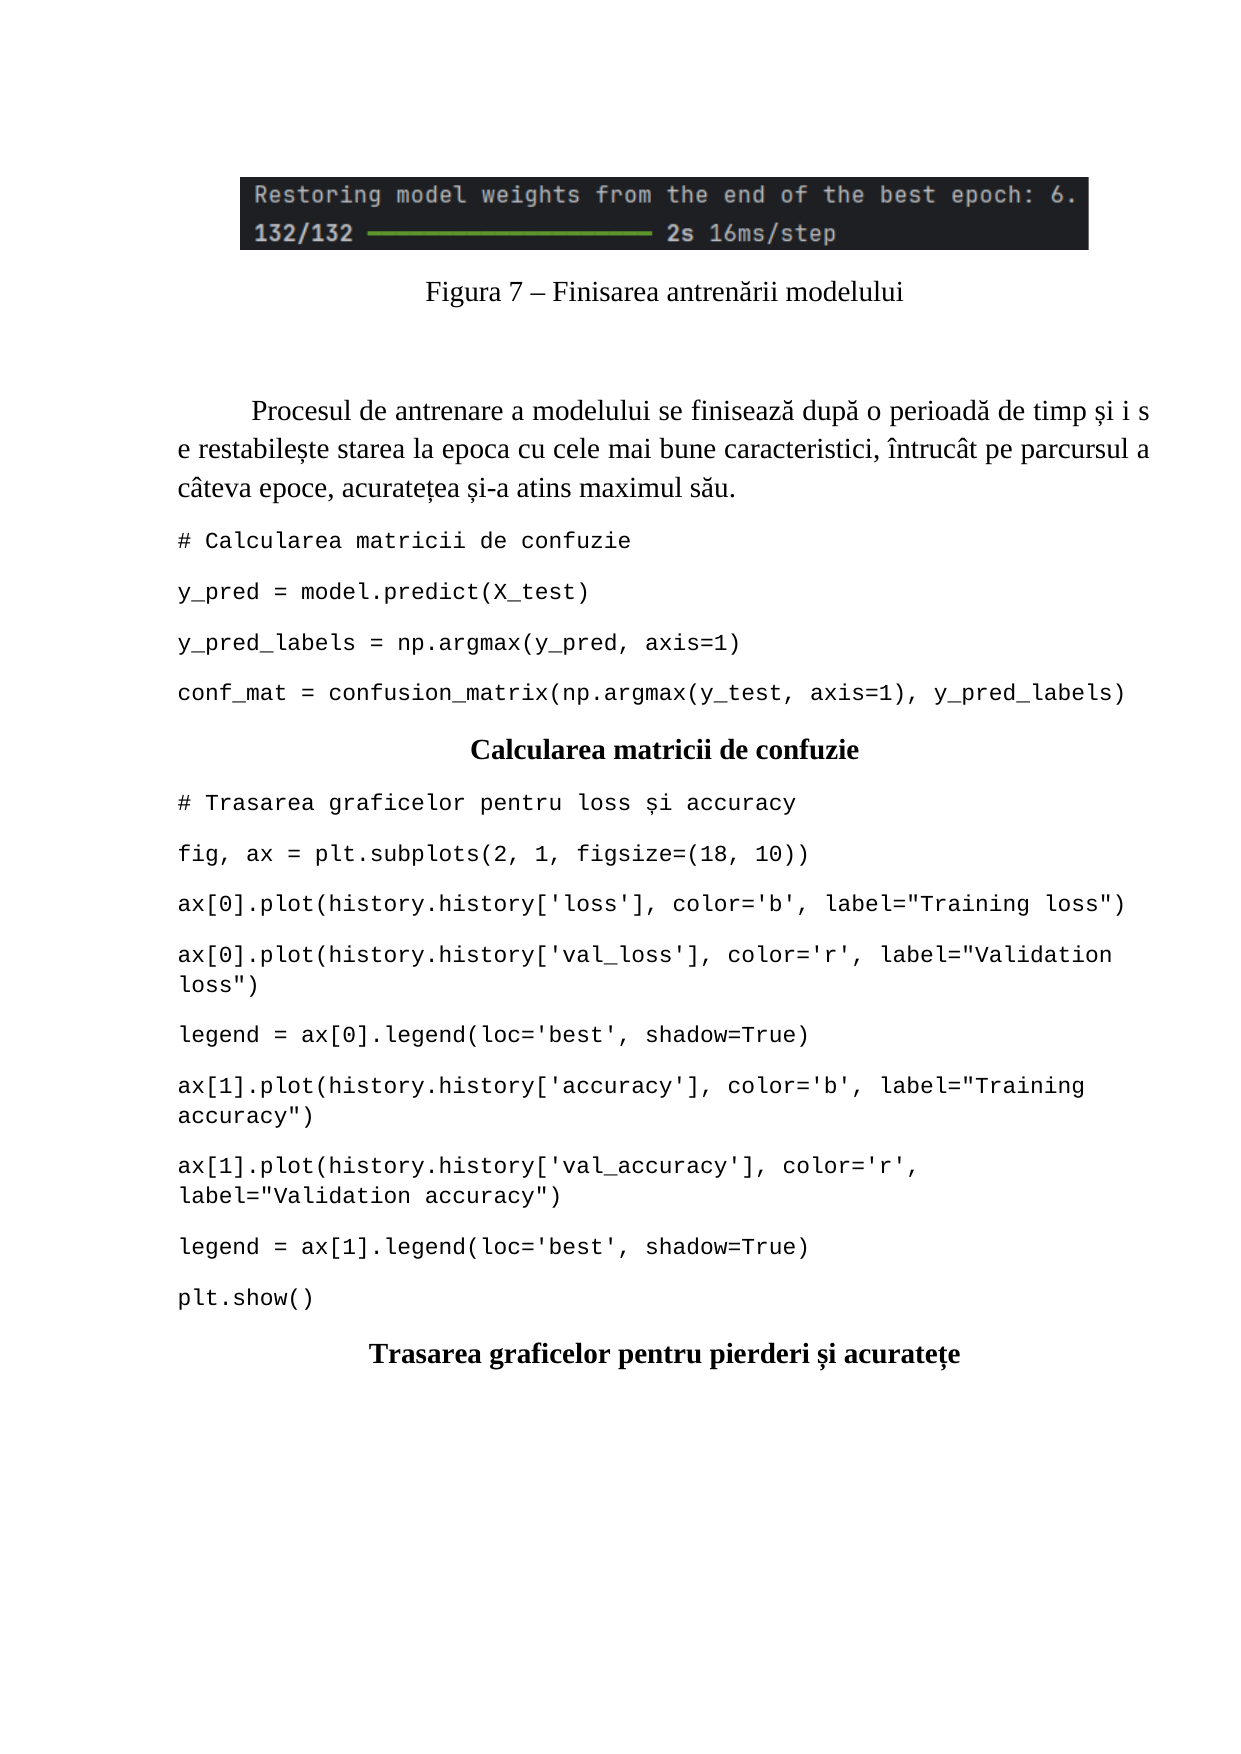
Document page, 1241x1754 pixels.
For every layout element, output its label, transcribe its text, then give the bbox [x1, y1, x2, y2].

text ax[0].plot(history.history['loss'], color='b', label="Training loss") [177, 893, 1152, 919]
picture [240, 177, 1089, 250]
text y_pred_labels = np.argmax(y_pred, axis=1) [177, 631, 1152, 657]
text ax[1].plot(history.history['val_accuracy'], color='r', label="Validation accuracy") [177, 1155, 1152, 1211]
text legend = ax[0].legend(loc='best', shadow=True) [177, 1024, 1152, 1050]
text Figura 7 – Finisarea antrenării modelului [177, 274, 1152, 308]
text legend = ax[1].legend(loc='best', shadow=True) [177, 1235, 1152, 1261]
text Calcularea matricii de confuzie [177, 732, 1152, 766]
text ax[0].plot(history.history['val_loss'], color='r', label="Validation loss") [177, 943, 1152, 999]
text Procesul de antrenare a modelului se finisează după o perioadă de timp și i se restabilește starea la epoca cu cele mai bune caracteristici, întrucât pe parcursul a câteva epoce, acuratețea și-a atins maximul său. [177, 393, 1152, 504]
text fig, ax = plt.subplots(2, 1, figsize=(18, 10)) [177, 842, 1152, 868]
text y_pred = model.predict(X_test) [177, 580, 1152, 606]
text ax[1].plot(history.history['accuracy'], color='b', label="Training accuracy") [177, 1074, 1152, 1130]
text # Trasarea graficelor pentru loss și accuracy [177, 791, 1152, 817]
text # Calcularea matricii de confuzie [177, 529, 1152, 556]
text conf_mat = confusion_matrix(np.argmax(y_test, axis=1), y_pred_labels) [177, 681, 1152, 707]
text Trasarea graficelor pentru pierderi și acuratețe [177, 1336, 1152, 1370]
text plt.show() [177, 1286, 1152, 1312]
